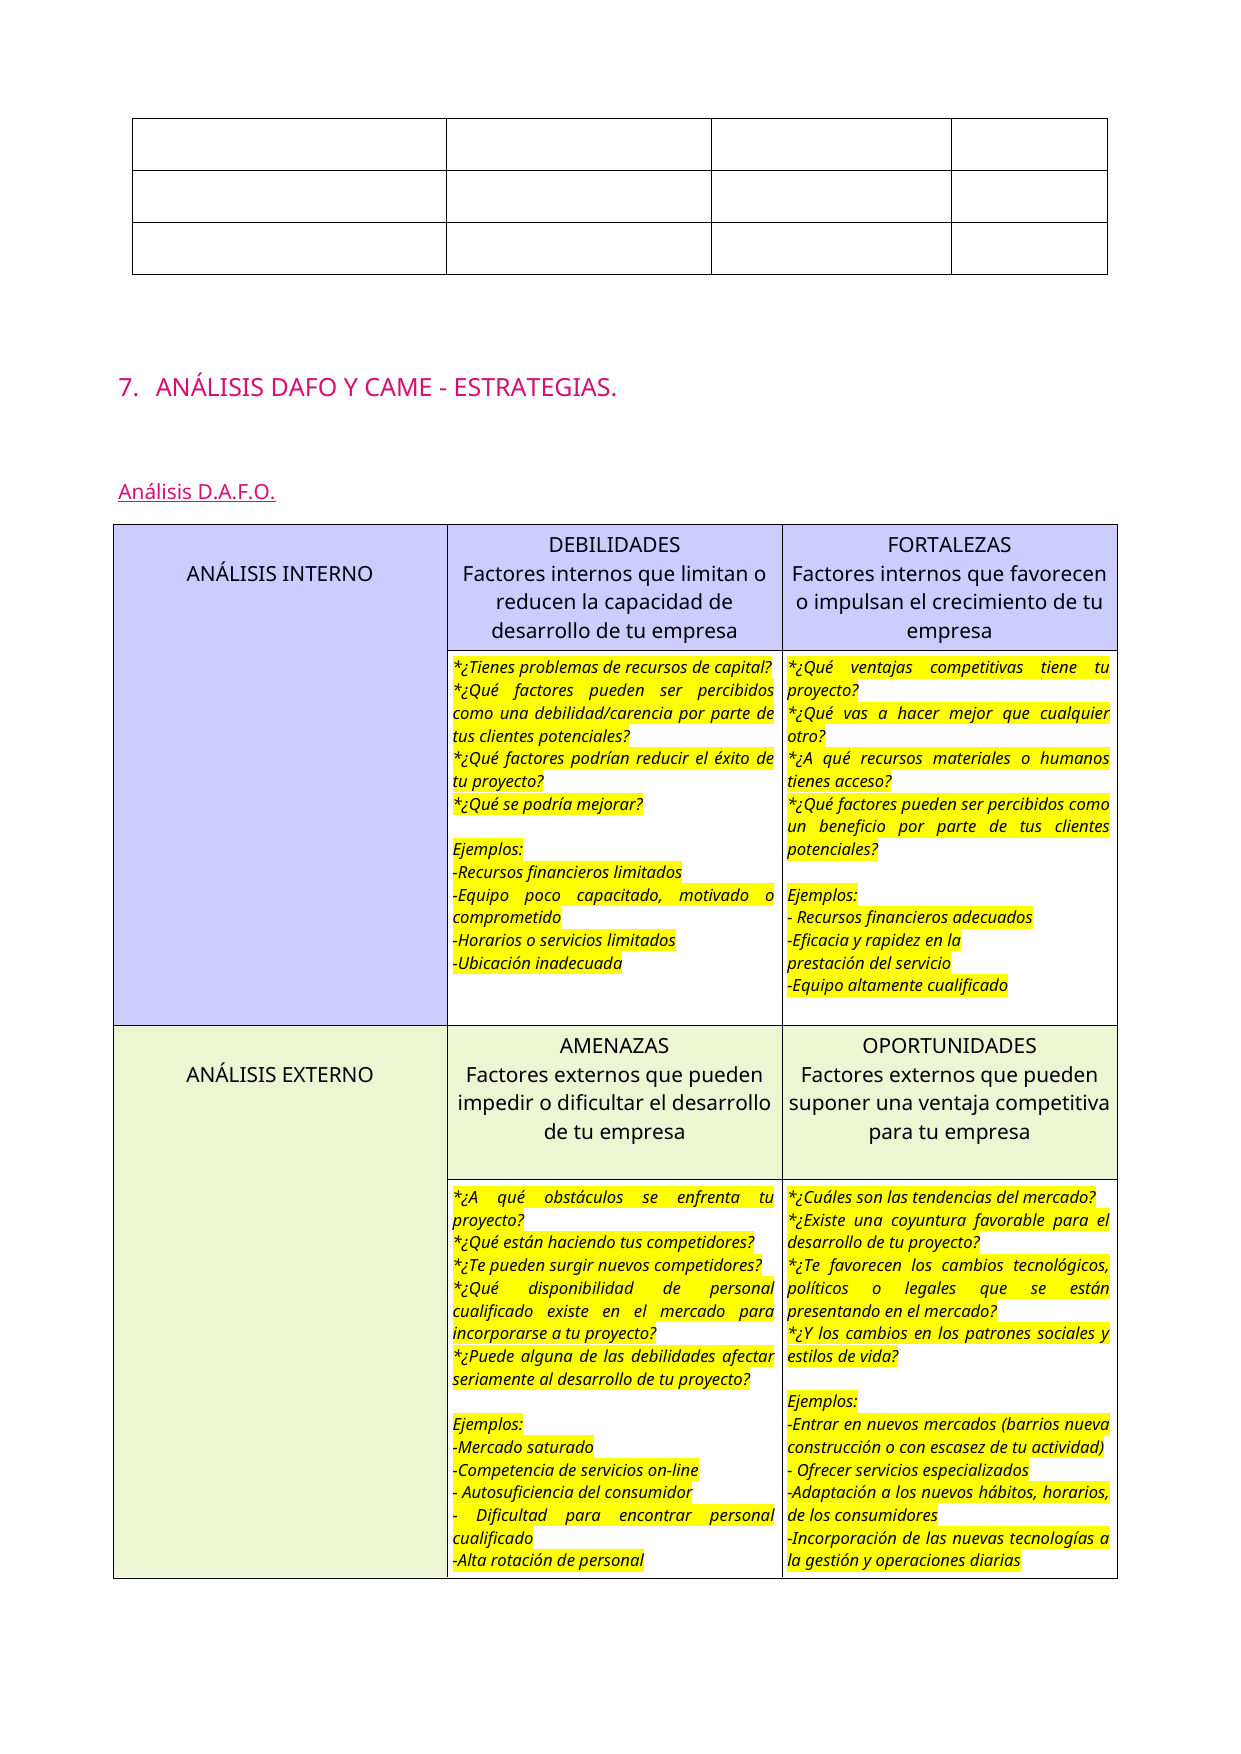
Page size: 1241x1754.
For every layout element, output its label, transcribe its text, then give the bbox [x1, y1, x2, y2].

table_cell [712, 171, 951, 222]
table_header DEBILIDADES Factores internos que limitan o reducen la capacidad de desarrollo de tu empresa [448, 525, 782, 650]
list ANÁLISIS DAFO Y CAME - ESTRATEGIAS. [118, 370, 1122, 404]
table_cell [447, 223, 711, 274]
table_cell OPORTUNIDADES Factores externos que pueden suponer una ventaja competitiva para tu empresa [783, 1026, 1117, 1179]
table_header ANÁLISIS INTERNO [114, 525, 447, 1025]
table_cell ANÁLISIS EXTERNO [114, 1026, 447, 1577]
table_cell [447, 171, 711, 222]
table_cell AMENAZAS Factores externos que pueden impedir o dificultar el desarrollo de tu empresa [448, 1026, 782, 1179]
table_cell *¿Tienes problemas de recursos de capital? *¿Qué factores pueden ser percibidos como una debilidad/carencia por parte de tus clientes potenciales? *¿Qué factores podrían reducir el éxito de tu proyecto? *¿Qué se podría mejorar? Ejemplos: -Recursos financieros limitados -Equipo poco capacitado, motivado o comprometido -Horarios o servicios limitados -Ubicación inadecuada [448, 651, 782, 1025]
table_cell *¿A qué obstáculos se enfrenta tu proyecto? *¿Qué están haciendo tus competidores? *¿Te pueden surgir nuevos competidores? *¿Qué disponibilidad de personal cualificado existe en el mercado para incorporarse a tu proyecto? *¿Puede alguna de las debilidades afectar seriamente al desarrollo de tu proyecto? Ejemplos: -Mercado saturado -Competencia de servicios on-line - Autosuficiencia del consumidor - Dificultad para encontrar personal cualificado -Alta rotación de personal [448, 1180, 782, 1577]
table_cell [952, 119, 1107, 170]
table_header FORTALEZAS Factores internos que favorecen o impulsan el crecimiento de tu empresa [783, 525, 1117, 650]
table_cell [712, 119, 951, 170]
table_cell [447, 119, 711, 170]
table_cell [133, 119, 446, 170]
table_cell [133, 223, 446, 274]
table_cell *¿Cuáles son las tendencias del mercado? *¿Existe una coyuntura favorable para el desarrollo de tu proyecto? *¿Te favorecen los cambios tecnológicos, políticos o legales que se están presentando en el mercado? *¿Y los cambios en los patrones sociales y estilos de vida? Ejemplos: -Entrar en nuevos mercados (barrios nueva construcción o con escasez de tu actividad) - Ofrecer servicios especializados -Adaptación a los nuevos hábitos, horarios, de los consumidores -Incorporación de las nuevas tecnologías a la gestión y operaciones diarias [783, 1180, 1117, 1577]
table_cell *¿Qué ventajas competitivas tiene tu proyecto? *¿Qué vas a hacer mejor que cualquier otro? *¿A qué recursos materiales o humanos tienes acceso? *¿Qué factores pueden ser percibidos como un beneficio por parte de tus clientes potenciales? Ejemplos: - Recursos financieros adecuados -Eficacia y rapidez en la prestación del servicio -Equipo altamente cualificado [783, 651, 1117, 1025]
text Análisis D.A.F.O. [118, 477, 1122, 505]
table_cell [133, 171, 446, 222]
table_cell [952, 223, 1107, 274]
table_cell [712, 223, 951, 274]
table_cell [952, 171, 1107, 222]
